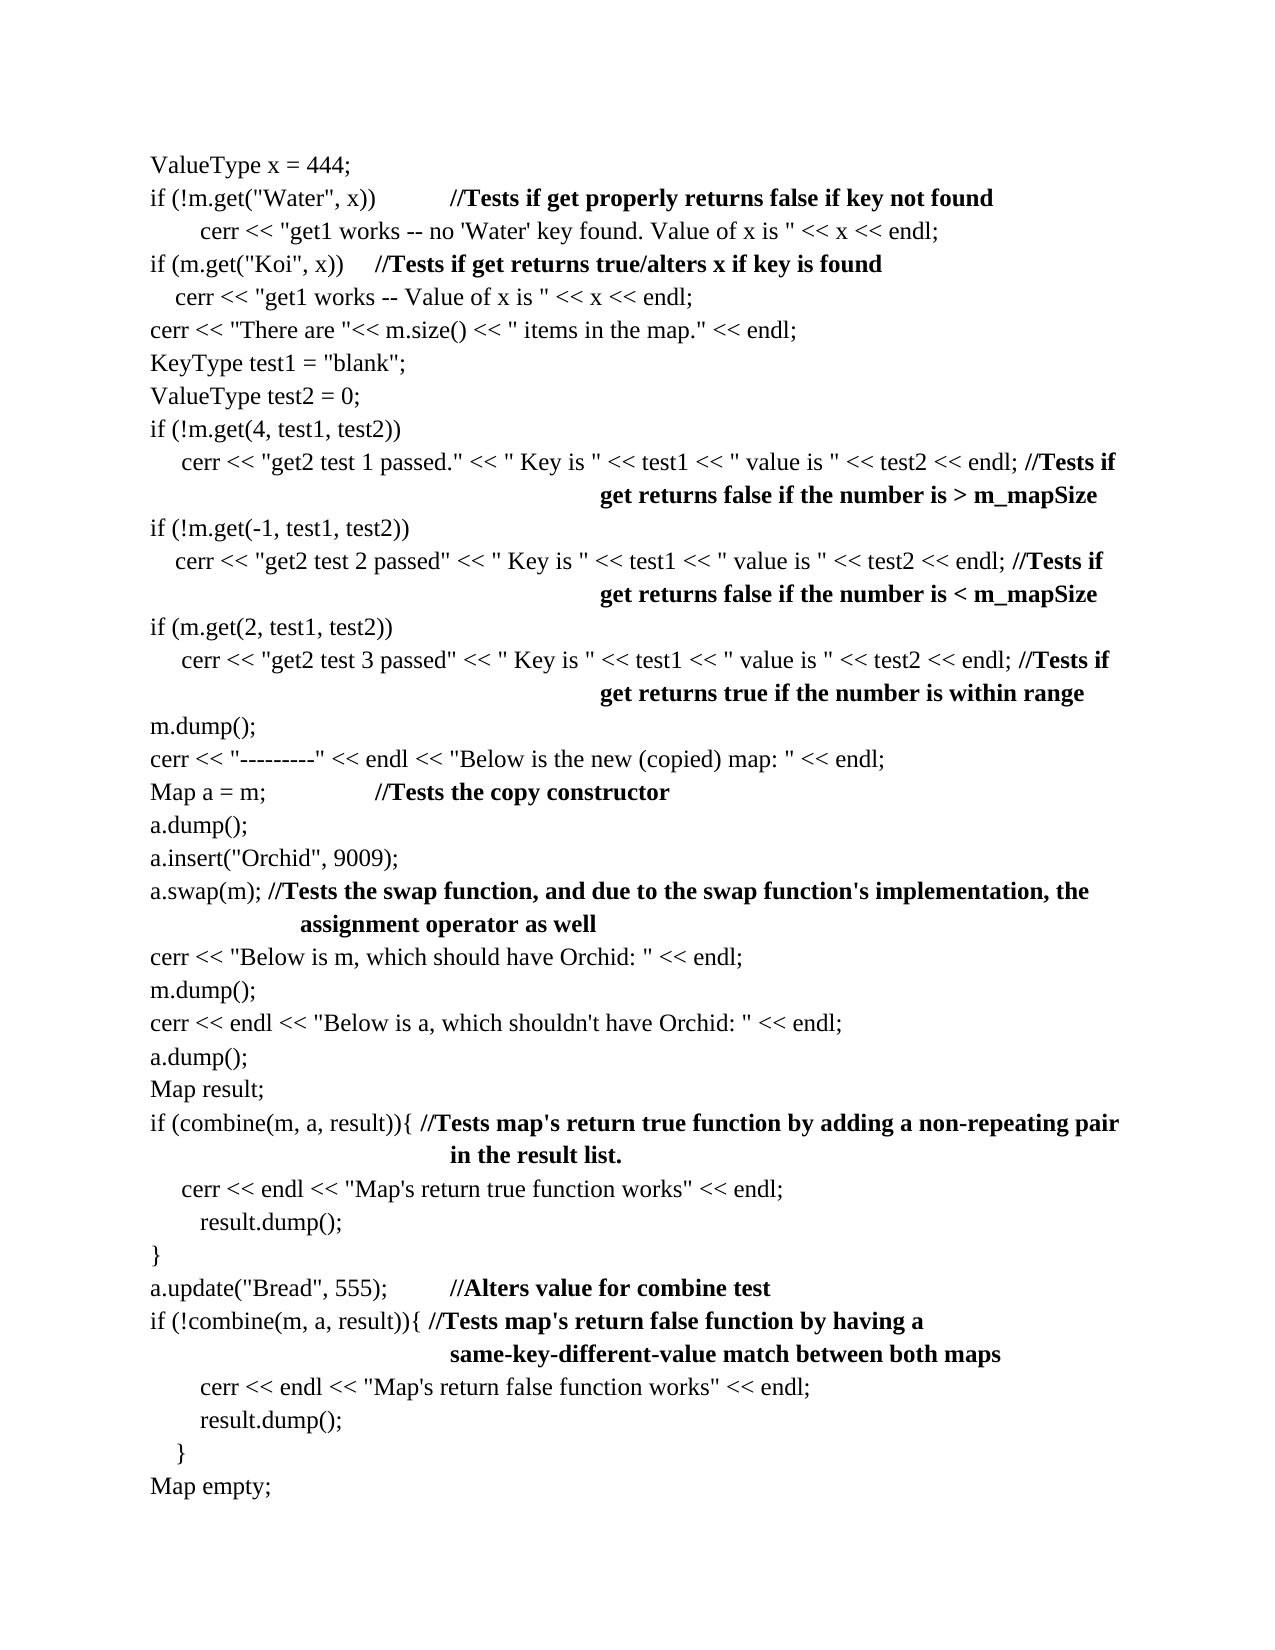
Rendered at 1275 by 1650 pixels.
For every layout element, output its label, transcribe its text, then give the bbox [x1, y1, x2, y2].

text Map result; [150, 1074, 1125, 1103]
text cerr << "get2 test 1 passed." << " Key is " << test1 << " value is " << test2 << endl; //Tests if [150, 447, 1125, 476]
text same-key-different-value match between both maps [375, 1339, 1125, 1367]
text a.dump(); [150, 1042, 1125, 1070]
text cerr << "Below is m, which should have Orchid: " << endl; [150, 942, 1125, 971]
text Map empty; [150, 1471, 1125, 1499]
text get returns false if the number is < m_mapSize [525, 579, 1125, 608]
text cerr << "There are "<< m.size() << " items in the map." << endl; [150, 315, 1125, 344]
text result.dump(); [150, 1405, 1125, 1433]
text if (!m.get("Water", x)) //Tests if get properly returns false if key not found [150, 183, 1125, 212]
text ValueType test2 = 0; [150, 381, 1125, 410]
text cerr << "---------" << endl << "Below is the new (copied) map: " << endl; [150, 744, 1125, 773]
text a.dump(); [150, 810, 1125, 839]
text assignment operator as well [225, 909, 1125, 938]
text if (!m.get(-1, test1, test2)) [150, 513, 1125, 542]
text in the result list. [375, 1141, 1125, 1169]
text a.insert("Orchid", 9009); [150, 843, 1125, 872]
text if (m.get(2, test1, test2)) [150, 612, 1125, 641]
text m.dump(); [150, 711, 1125, 740]
text KeyType test1 = "blank"; [150, 348, 1125, 377]
text if (combine(m, a, result)){ //Tests map's return true function by adding a non-repeating pair [150, 1108, 1125, 1136]
text get returns false if the number is > m_mapSize [525, 480, 1125, 509]
text m.dump(); [150, 976, 1125, 1004]
text if (!combine(m, a, result)){ //Tests map's return false function by having a [150, 1306, 1125, 1334]
text } [150, 1438, 1125, 1467]
text get returns true if the number is within range [525, 678, 1125, 707]
text result.dump(); [150, 1207, 1125, 1235]
text cerr << endl << "Below is a, which shouldn't have Orchid: " << endl; [150, 1008, 1125, 1037]
text cerr << endl << "Map's return false function works" << endl; [150, 1372, 1125, 1401]
text cerr << "get2 test 2 passed" << " Key is " << test1 << " value is " << test2 << endl; //Tests if [150, 546, 1125, 575]
text } [150, 1240, 1125, 1268]
text if (m.get("Koi", x)) //Tests if get returns true/alters x if key is found [150, 249, 1125, 278]
text a.swap(m); //Tests the swap function, and due to the swap function's implementation, the [150, 876, 1125, 905]
text cerr << "get1 works -- no 'Water' key found. Value of x is " << x << endl; [150, 216, 1125, 245]
text cerr << endl << "Map's return true function works" << endl; [150, 1174, 1125, 1202]
text ValueType x = 444; [150, 150, 1125, 179]
text a.update("Bread", 555); //Alters value for combine test [150, 1273, 1125, 1301]
text if (!m.get(4, test1, test2)) [150, 414, 1125, 443]
text Map a = m; //Tests the copy constructor [150, 777, 1125, 806]
text cerr << "get2 test 3 passed" << " Key is " << test1 << " value is " << test2 << endl; //Tests if [150, 645, 1125, 674]
text cerr << "get1 works -- Value of x is " << x << endl; [150, 282, 1125, 311]
